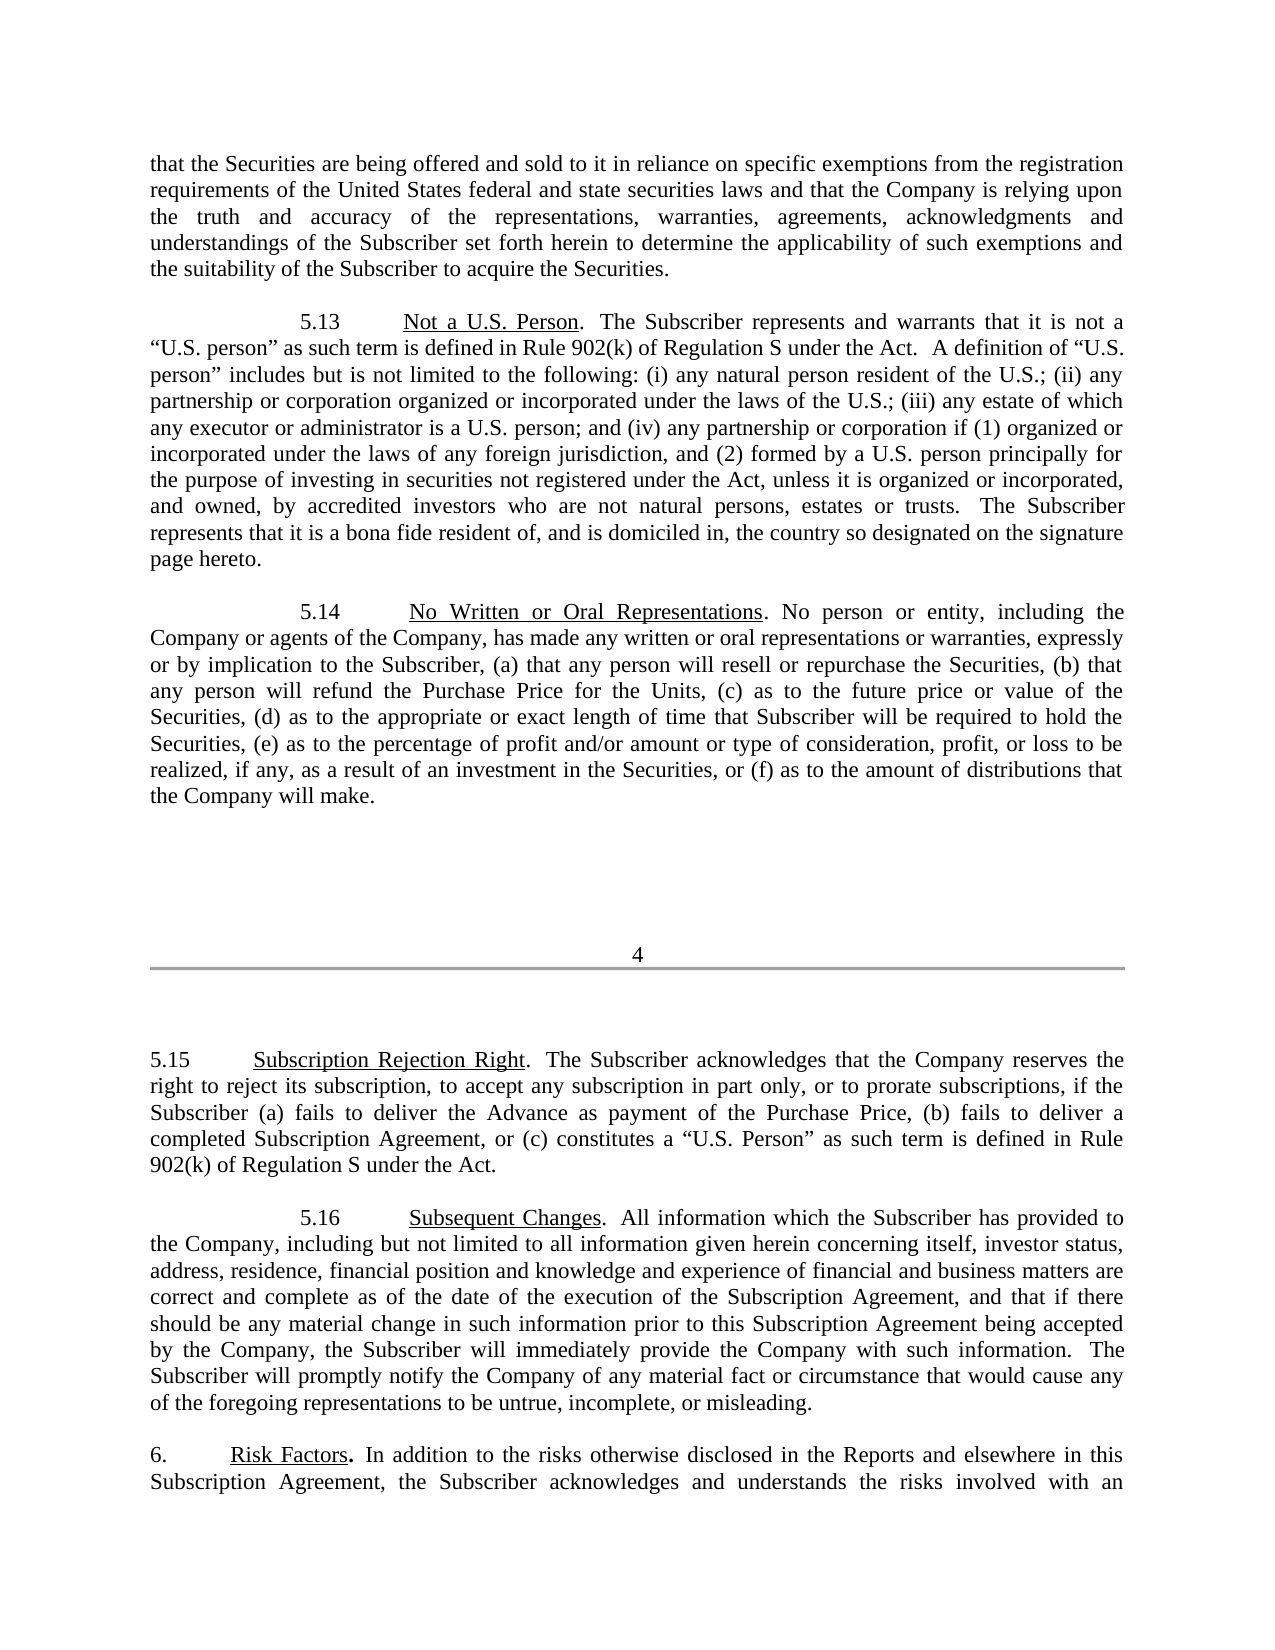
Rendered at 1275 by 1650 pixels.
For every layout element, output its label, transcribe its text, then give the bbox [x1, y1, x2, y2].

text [150, 150, 1125, 282]
text 5.15 Subscription Rejection Right. The Subscriber acknowledges that the Company reserves the right to reject its subscription, to accept any subscription in part only, or to prorate subscriptions, if the Subscriber (a) fails to deliver the Advance as payment of the Purchase Price, (b) fails to deliver a completed Subscription Agreement, or (c) constitutes a “U.S. Person” as such term is defined in Rule 902(k) of Regulation S under the Act. [150, 1046, 1125, 1178]
text 5.16 Subsequent Changes. All information which the Subscriber has provided to the Company, including but not limited to all information given herein concerning itself, investor status, address, residence, financial position and knowledge and experience of financial and business matters are correct and complete as of the date of the execution of the Subscription Agreement, and that if there should be any material change in such information prior to this Subscription Agreement being accepted by the Company, the Subscriber will immediately provide the Company with such information. The Subscriber will promptly notify the Company of any material fact or circumstance that would cause any of the foregoing representations to be untrue, incomplete, or misleading. [150, 1204, 1125, 1415]
text 5.14 No Written or Oral Representations. No person or entity, including the Company or agents of the Company, has made any written or oral representations or warranties, expressly or by implication to the Subscriber, (a) that any person will resell or repurchase the Securities, (b) that any person will refund the Purchase Price for the Units, (c) as to the future price or value of the Securities, (d) as to the appropriate or exact length of time that Subscriber will be required to hold the Securities, (e) as to the percentage of profit and/or amount or type of consideration, profit, or loss to be realized, if any, as a result of an investment in the Securities, or (f) as to the amount of distributions that the Company will make. [150, 598, 1125, 809]
text 4 [150, 941, 1125, 966]
text 5.13 Not a U.S. Person. The Subscriber represents and warrants that it is not a “U.S. person” as such term is defined in Rule 902(k) of Regulation S under the Act. A definition of “U.S. person” includes but is not limited to the following: (i) any natural person resident of the U.S.; (ii) any partnership or corporation organized or incorporated under the laws of the U.S.; (iii) any estate of which any executor or administrator is a U.S. person; and (iv) any partnership or corporation if (1) organized or incorporated under the laws of any foreign jurisdiction, and (2) formed by a U.S. person principally for the purpose of investing in securities not registered under the Act, unless it is organized or incorporated, and owned, by accredited investors who are not natural persons, estates or trusts. The Subscriber represents that it is a bona fide resident of, and is domiciled in, the country so designated on the signature page hereto. [150, 308, 1125, 572]
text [150, 1441, 1125, 1494]
